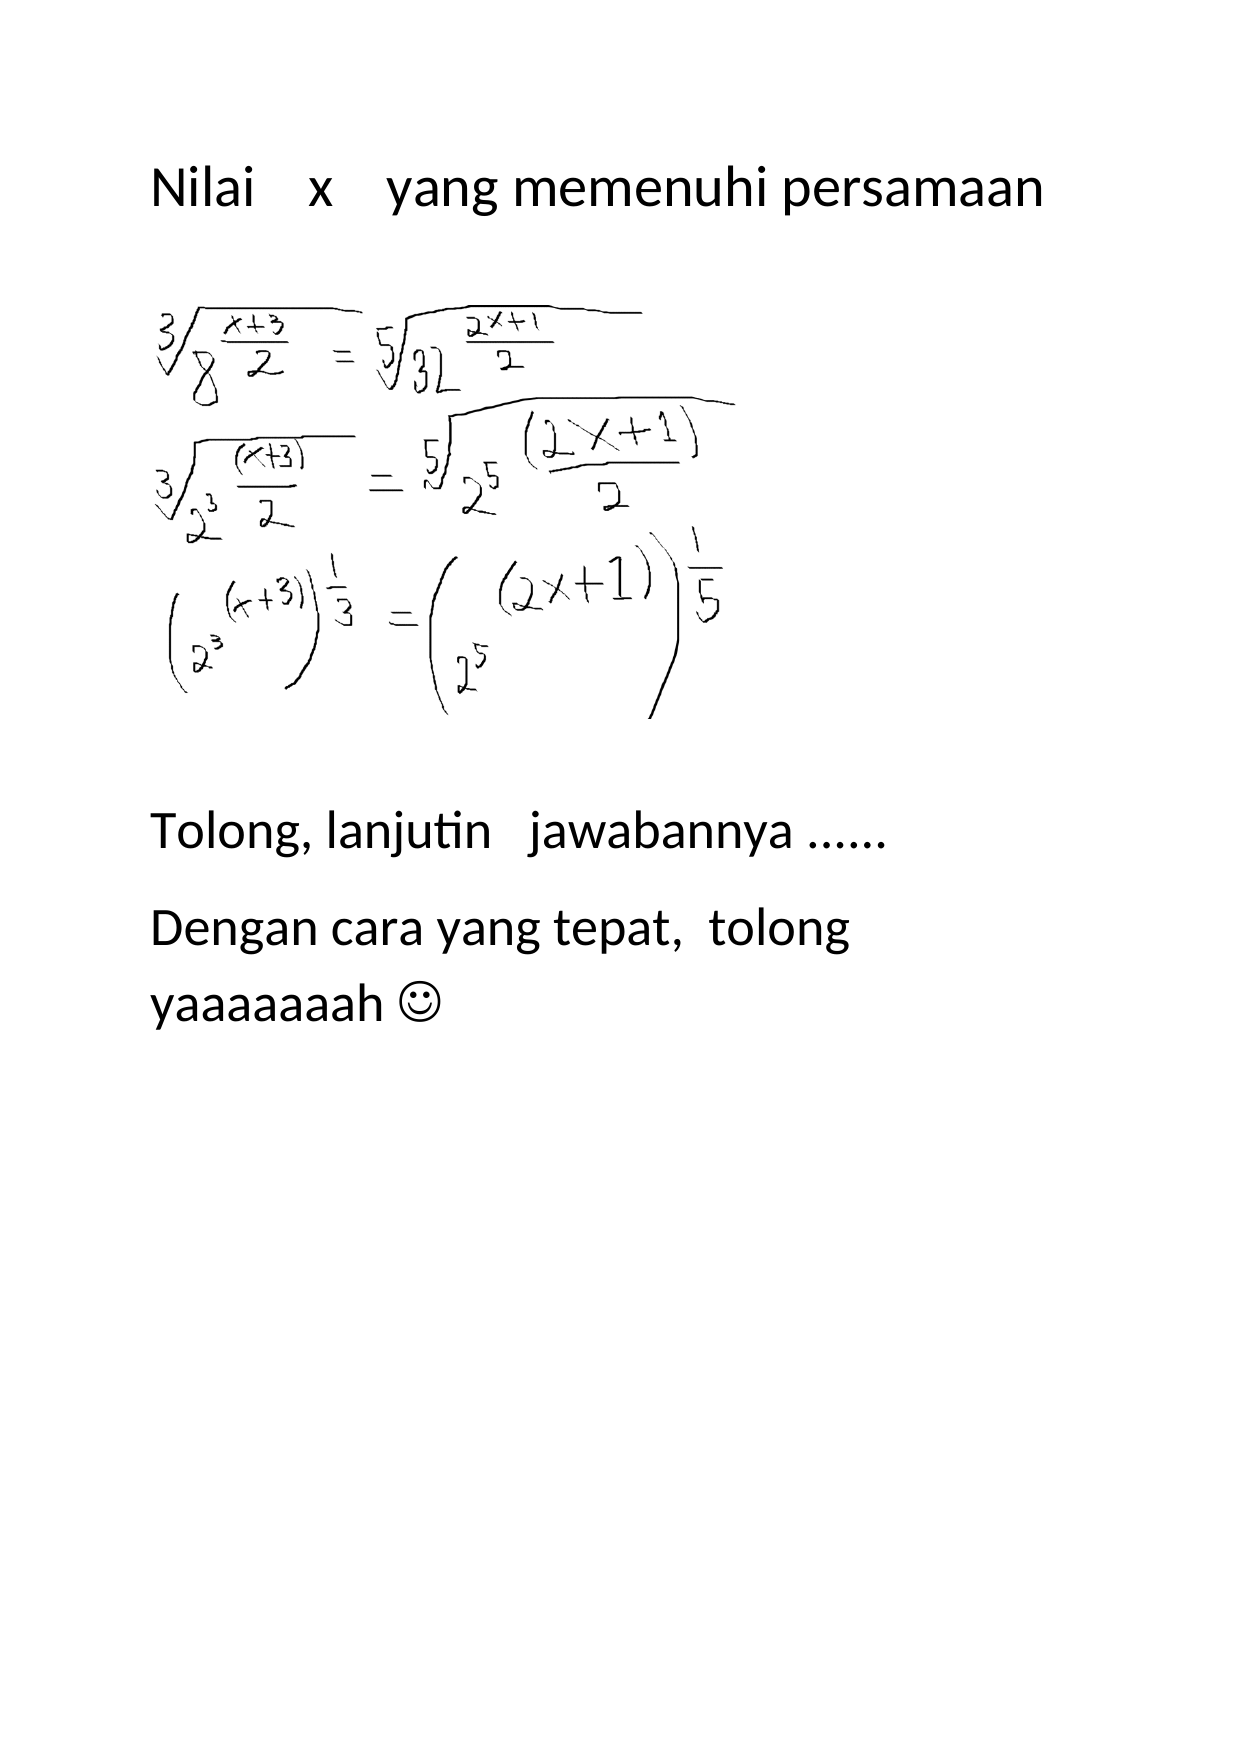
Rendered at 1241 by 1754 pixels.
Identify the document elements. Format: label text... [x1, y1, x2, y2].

text Dengan cara yang tepat, tolong yaaaaaaah [150, 893, 1090, 1035]
text Tolong, lanjutin jawabannya ...... [150, 796, 1090, 862]
text Nilai x yang memenuhi persamaan [150, 150, 1090, 221]
picture [150, 305, 1089, 719]
